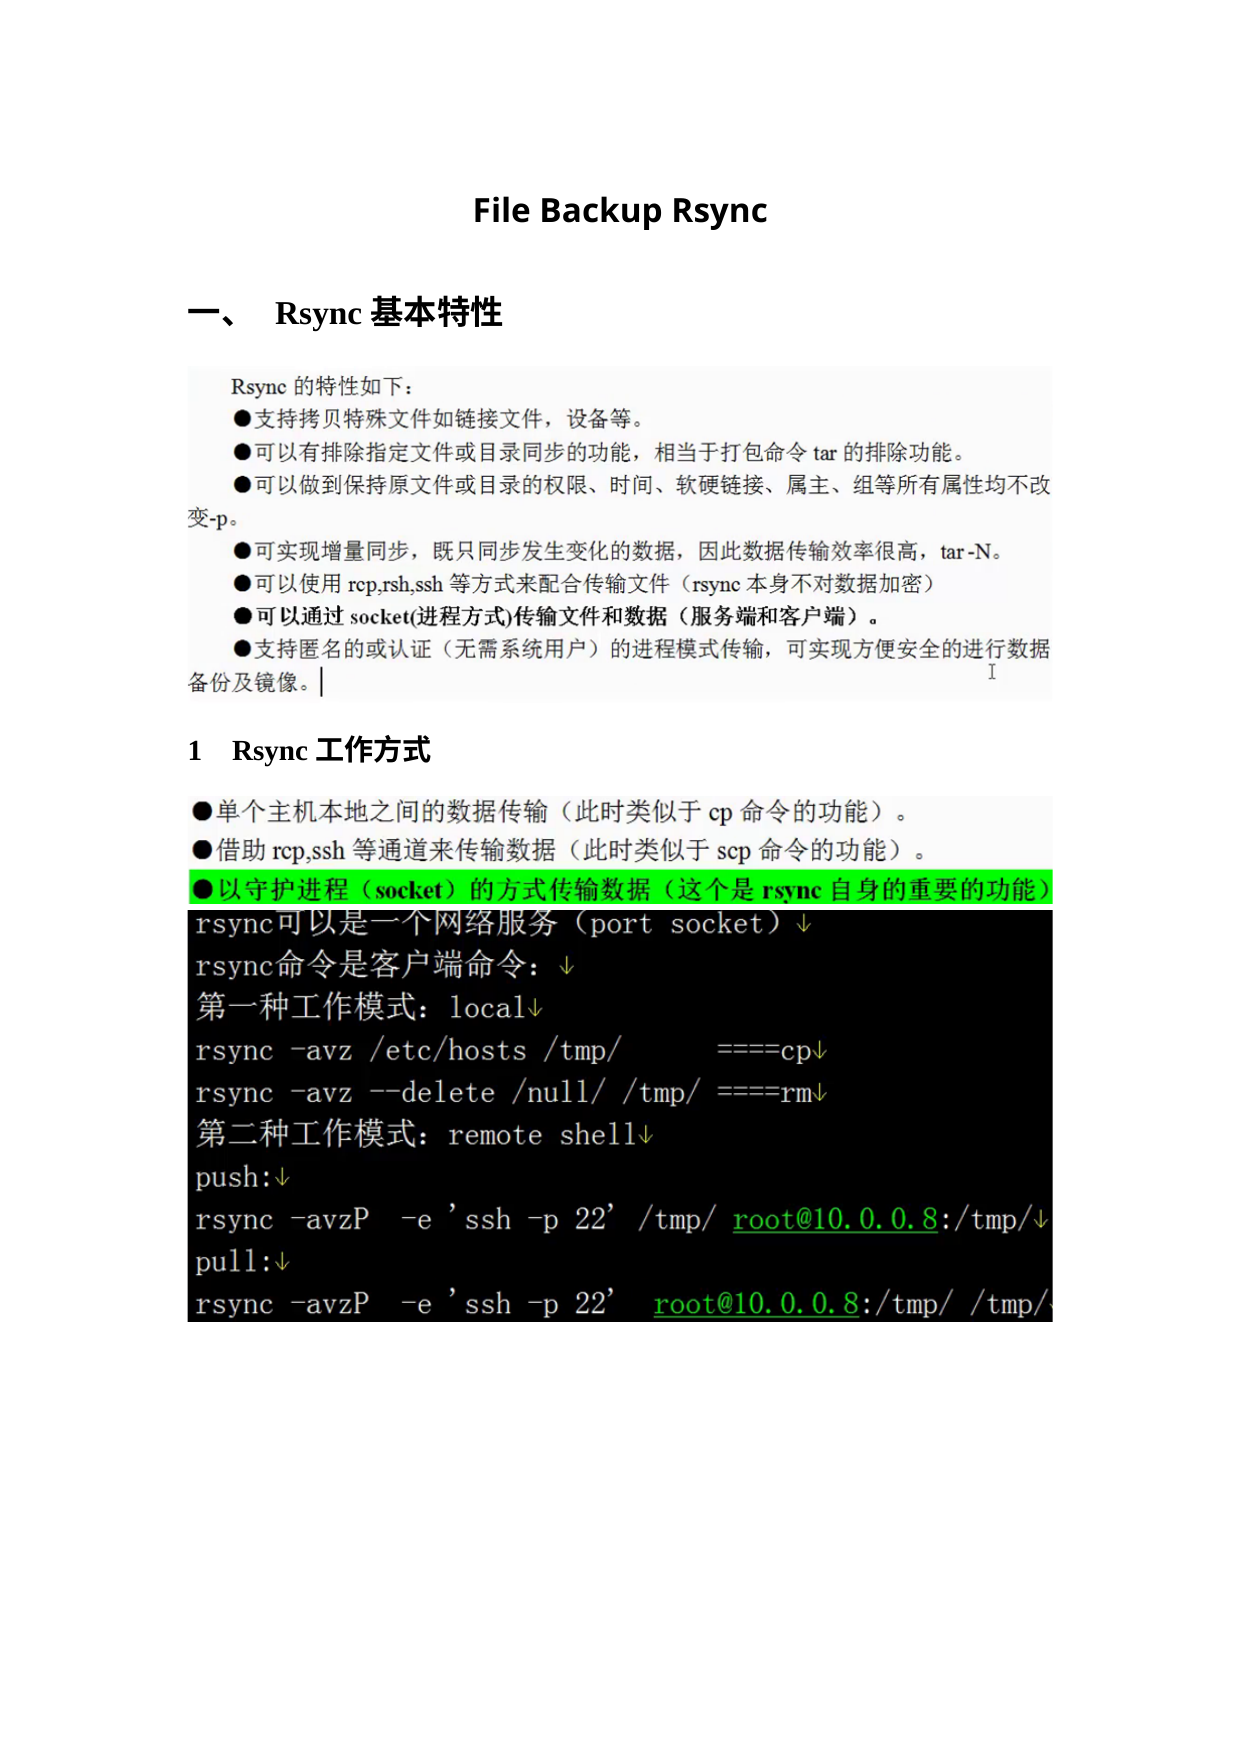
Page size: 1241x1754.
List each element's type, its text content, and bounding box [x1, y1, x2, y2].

title File Backup Rsync [187, 187, 1053, 232]
picture [187, 910, 1053, 1322]
picture [187, 366, 1053, 704]
subtitle Rsync 工作方式 [187, 727, 1053, 769]
picture [187, 796, 1053, 904]
subtitle Rsync 基本特性 [187, 285, 1053, 334]
